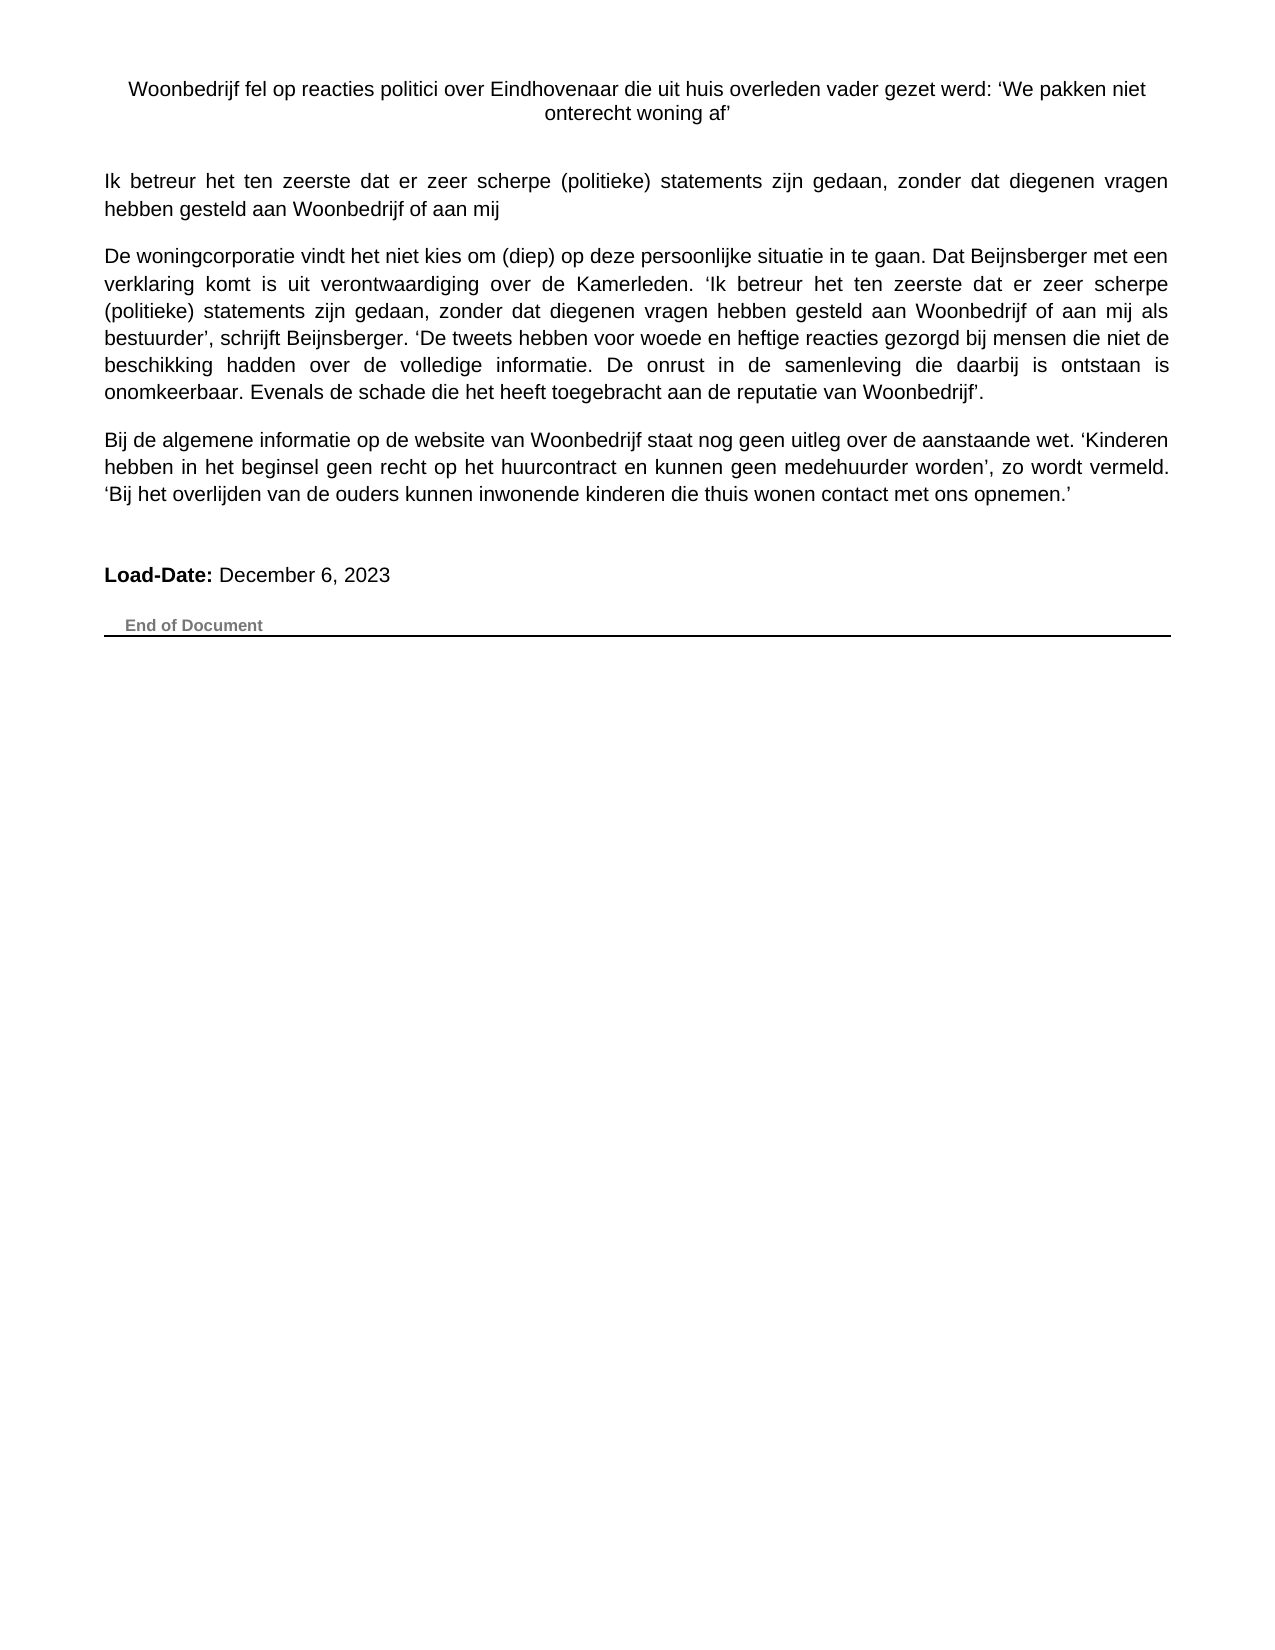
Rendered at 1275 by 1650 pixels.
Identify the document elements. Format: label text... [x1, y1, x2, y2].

text Bij de algemene informatie op de website van Woonbedrijf staat nog geen uitleg over de aanstaande wet. ‘Kinderen hebben in het beginsel geen recht op het huurcontract en kunnen geen medehuurder worden’, zo wordt vermeld. ‘Bij het overlijden van de ouders kunnen inwonende kinderen die thuis wonen contact met ons opnemen.’ [104, 424, 1171, 506]
text De woningcorporatie vindt het niet kies om (diep) op deze persoonlijke situatie in te gaan. Dat Beijnsberger met een verklaring komt is uit verontwaardiging over de Kamerleden. ‘Ik betreur het ten zeerste dat er zeer scherpe (politieke) statements zijn gedaan, zonder dat diegenen vragen hebben gesteld aan Woonbedrijf of aan mij als bestuurder’, schrijft Beijnsberger. ‘De tweets hebben voor woede en heftige reacties gezorgd bij mensen die niet de beschikking hadden over de volledige informatie. De onrust in de samenleving die daarbij is ontstaan is onomkeerbaar. Evenals de schade die het heeft toegebracht aan de reputatie van Woonbedrijf’. [104, 241, 1171, 404]
text Ik betreur het ten zeerste dat er zeer scherpe (politieke) statements zijn gedaan, zonder dat diegenen vragen hebben gesteld aan Woonbedrijf of aan mij [104, 166, 1171, 220]
text Load-Date: December 6, 2023 [104, 531, 1171, 587]
text End of Document [125, 615, 1171, 634]
